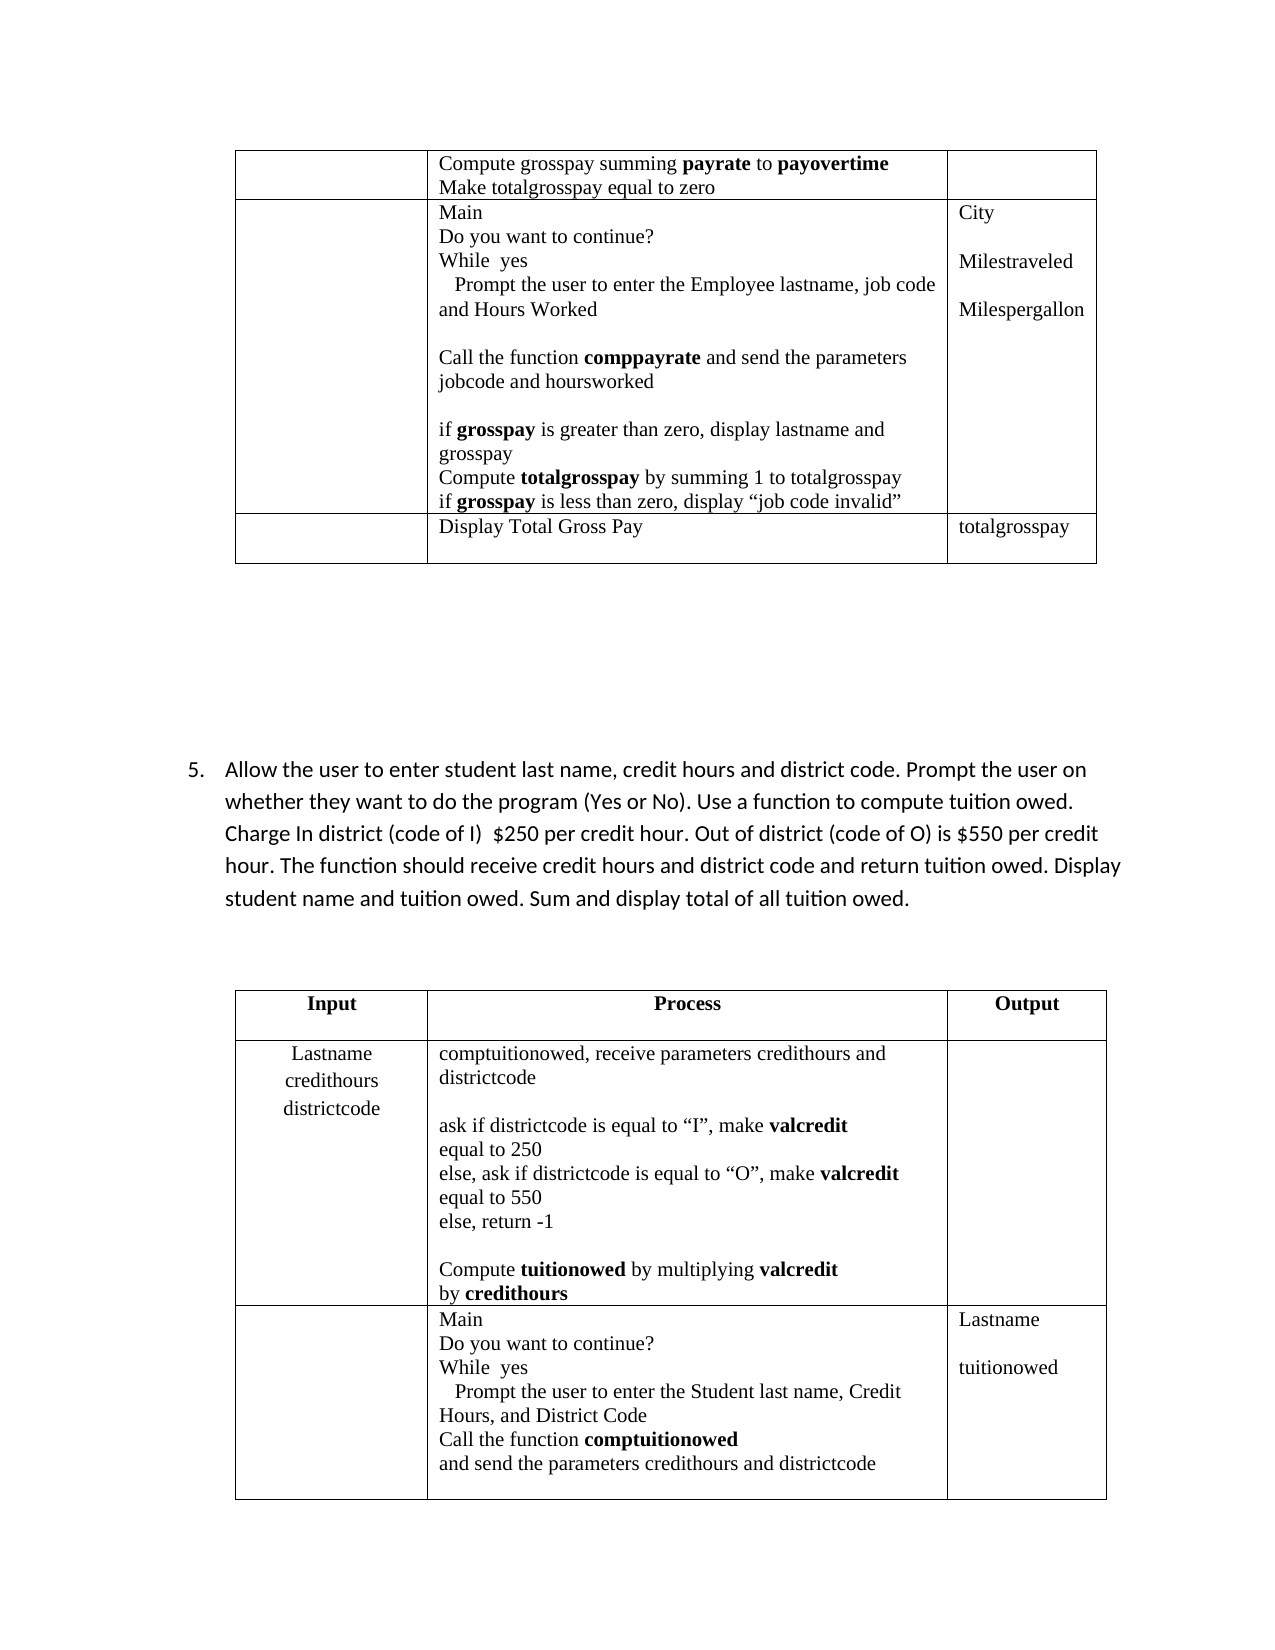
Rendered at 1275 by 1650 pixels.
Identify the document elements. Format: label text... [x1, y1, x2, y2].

table_cell [236, 1306, 427, 1499]
table_cell Main Do you want to continue? While yes Prompt the user to enter the Employee lastname, job code and Hours Worked Call the function comppayrate and send the parameters jobcode and hoursworked if grosspay is greater than zero, display lastname and grosspay Compute totalgrosspay by summing 1 to totalgrosspay if grosspay is less than zero, display “job code invalid” [428, 200, 947, 513]
list Allow the user to enter student last name, credit hours and district code. Prompt the user on whether they want to do the program (Yes or No). Use a function to compute tuition owed. Charge In district (code of I) $250 per credit hour. Out of district (code of O) is $550 per credit hour. The function should receive credit hours and district code and return tuition owed. Display student name and tuition owed. Sum and display total of all tuition owed. [187, 755, 1125, 912]
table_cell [428, 151, 947, 199]
table_cell [948, 1041, 1106, 1305]
table_cell [236, 514, 427, 563]
table_header Output [948, 991, 1106, 1040]
table_cell [236, 200, 427, 513]
table_cell [948, 151, 1096, 199]
table_header Input [236, 991, 427, 1040]
table_cell comptuitionowed, receive parameters credithours and districtcode ask if districtcode is equal to “I”, make valcredit equal to 250 else, ask if districtcode is equal to “O”, make valcredit equal to 550 else, return -1 Compute tuitionowed by multiplying valcredit by credithours [428, 1041, 947, 1305]
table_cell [948, 1306, 1106, 1499]
table_cell Lastname credithours districtcode [236, 1041, 427, 1305]
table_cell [428, 1306, 947, 1499]
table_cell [236, 151, 427, 199]
table_cell totalgrosspay [948, 514, 1096, 563]
table_header Process [428, 991, 947, 1040]
table_cell City Milestraveled Milespergallon [948, 200, 1096, 513]
table_cell Display Total Gross Pay [428, 514, 947, 563]
